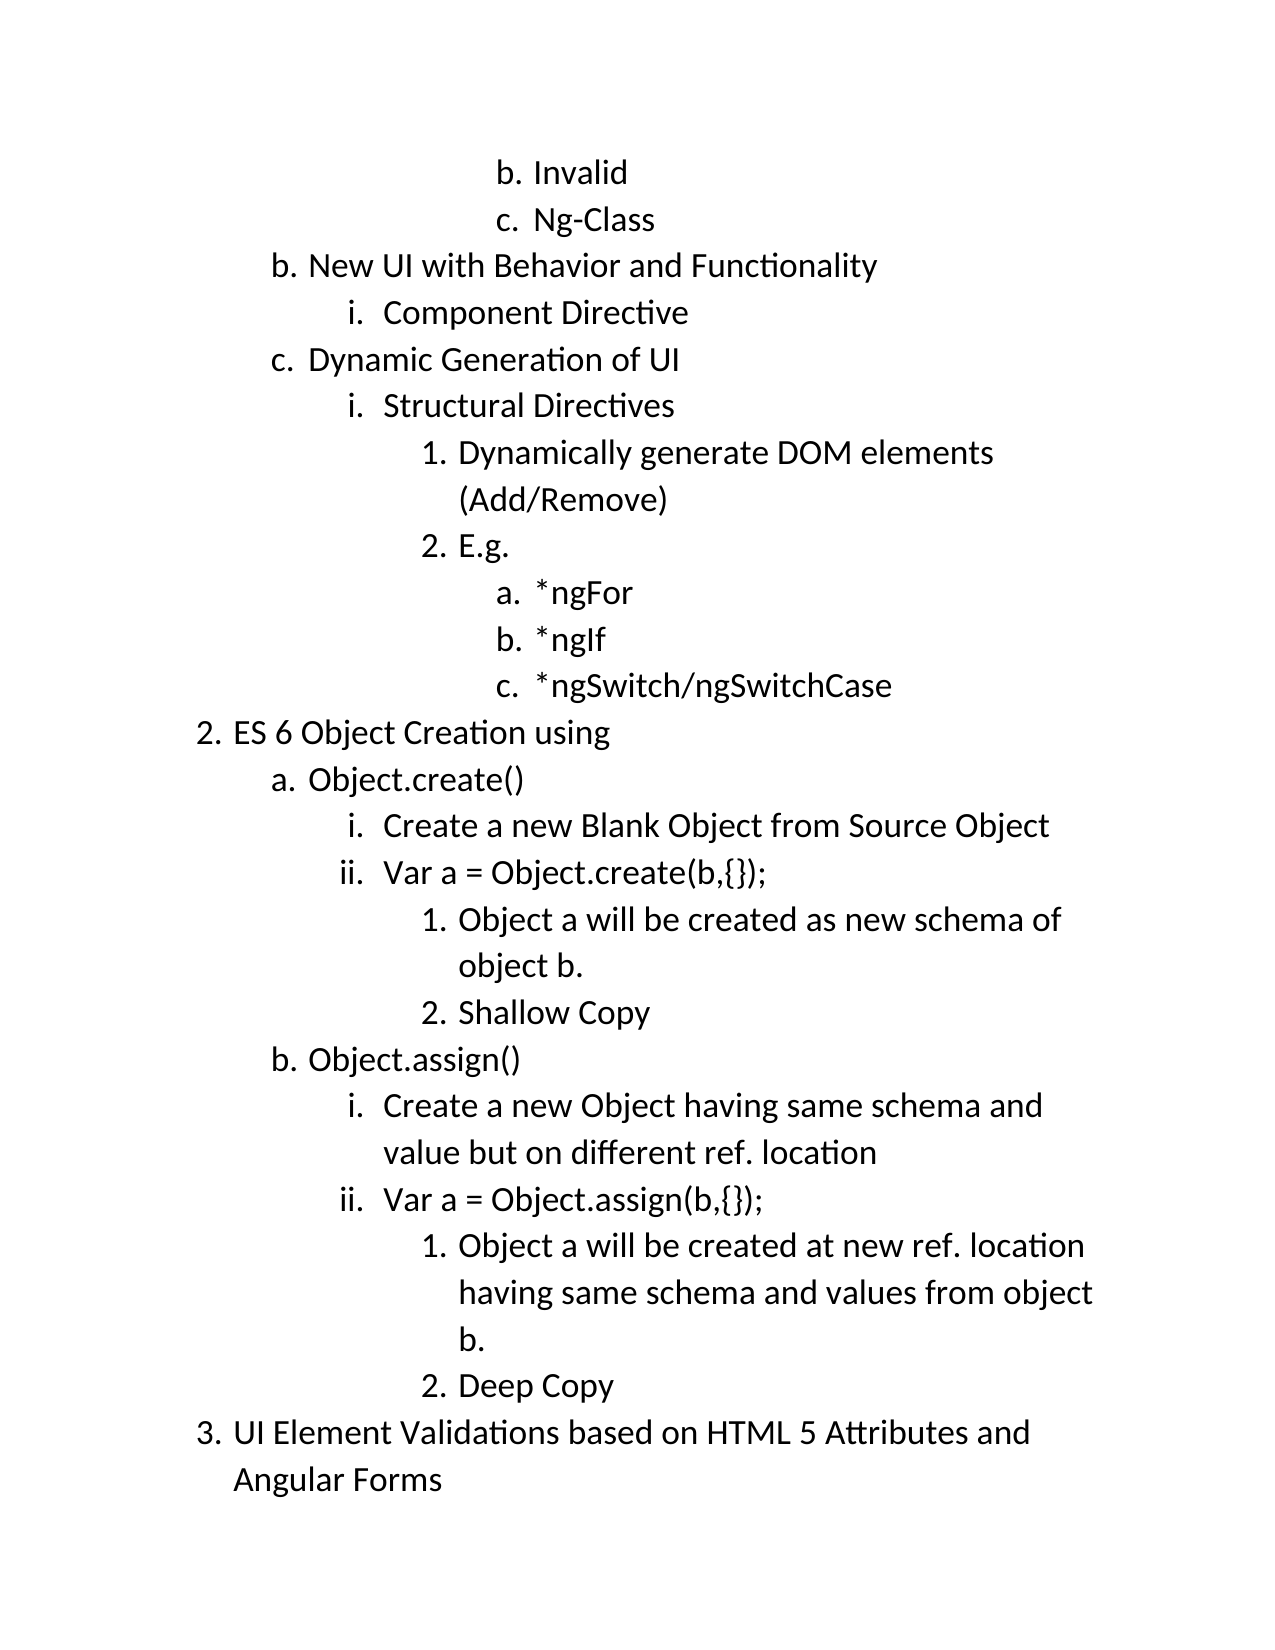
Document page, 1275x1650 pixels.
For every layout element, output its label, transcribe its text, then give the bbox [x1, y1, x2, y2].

list Object a will be created at new ref. location having same schema and values from object b. [421, 1223, 1125, 1360]
list Create a new Blank Object from Source Object [364, 803, 1125, 847]
list Object.assign() [271, 1037, 1125, 1080]
list Dynamic Generation of UI [271, 337, 1125, 380]
list E.g. [421, 523, 1125, 567]
list Shallow Copy [421, 990, 1125, 1033]
list Var a = Object.create(b,{}); [364, 850, 1125, 893]
list *ngFor [496, 570, 1125, 613]
list ES 6 Object Creation using [196, 710, 1125, 753]
list Dynamically generate DOM elements (Add/Remove) [421, 430, 1125, 520]
list Ng-Class [496, 197, 1125, 240]
list *ngIf [496, 617, 1125, 660]
list *ngSwitch/ngSwitchCase [496, 663, 1125, 707]
list Create a new Object having same schema and value but on different ref. location [364, 1083, 1125, 1173]
list Object.create() [271, 757, 1125, 800]
list Var a = Object.assign(b,{}); [364, 1177, 1125, 1220]
list Component Directive [364, 290, 1125, 333]
list New UI with Behavior and Functionality [271, 243, 1125, 287]
list Invalid [496, 150, 1125, 193]
list Object a will be created as new schema of object b. [421, 897, 1125, 987]
list Structural Directives [364, 383, 1125, 427]
list Deep Copy [421, 1363, 1125, 1407]
list UI Element Validations based on HTML 5 Attributes and Angular Forms [196, 1410, 1125, 1500]
